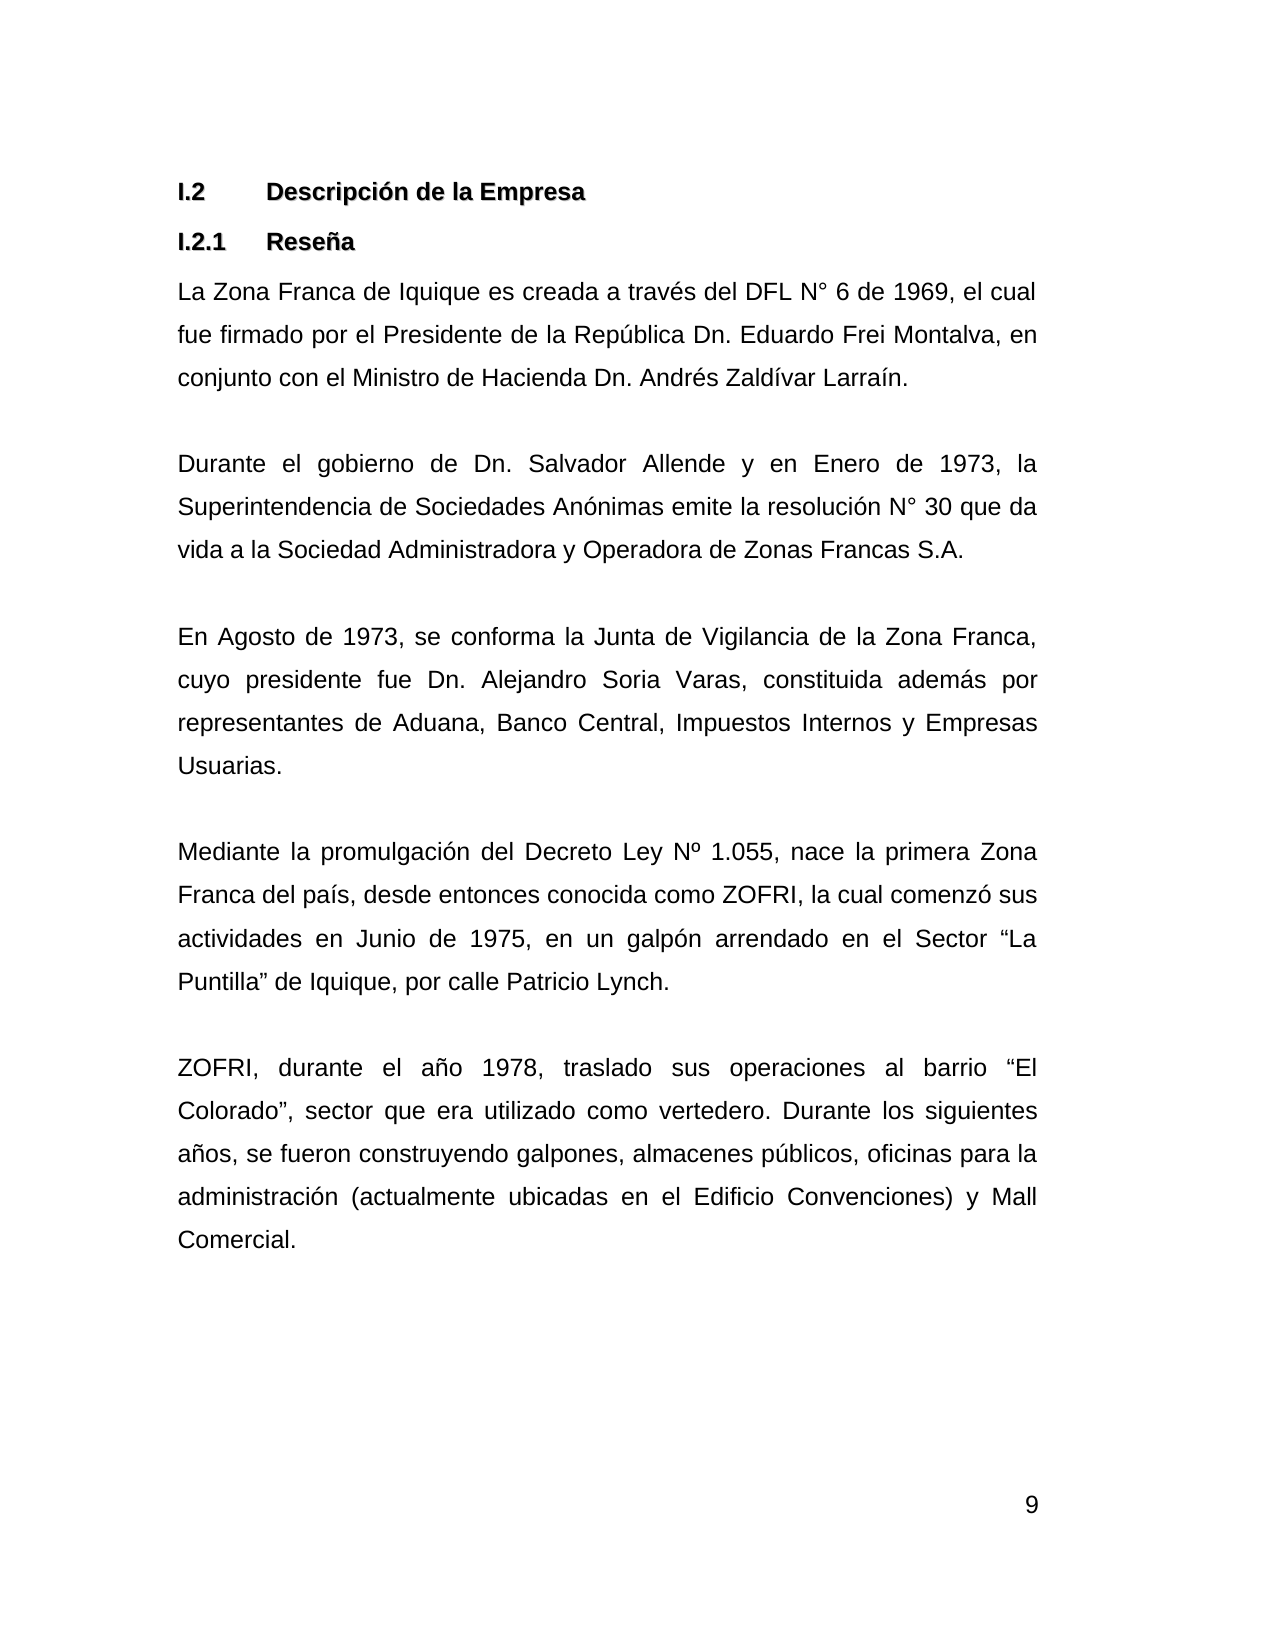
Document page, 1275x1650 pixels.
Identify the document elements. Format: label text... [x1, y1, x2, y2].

text Mediante la promulgación del Decreto Ley Nº 1.055, nace la primera Zona Franca del país, desde entonces conocida como ZOFRI, la cual comenzó sus actividades en Junio de 1975, en un galpón arrendado en el Sector “La Puntilla” de Iquique, por calle Patricio Lynch. [177, 837, 1039, 996]
text La Zona Franca de Iquique es creada a través del DFL N° 6 de 1969, el cual fue firmado por el Presidente de la República Dn. Eduardo Frei Montalva, en conjunto con el Ministro de Hacienda Dn. Andrés Zaldívar Larraín. [177, 277, 1039, 392]
subtitle Reseña [177, 227, 1039, 256]
subtitle Descripción de la Empresa [177, 177, 1039, 206]
text ZOFRI, durante el año 1978, traslado sus operaciones al barrio “El Colorado”, sector que era utilizado como vertedero. Durante los siguientes años, se fueron construyendo galpones, almacenes públicos, oficinas para la administración (actualmente ubicadas en el Edificio Convenciones) y Mall Comercial. [177, 1053, 1039, 1254]
text Durante el gobierno de Dn. Salvador Allende y en Enero de 1973, la Superintendencia de Sociedades Anónimas emite la resolución N° 30 que da vida a la Sociedad Administradora y Operadora de Zonas Francas S.A. [177, 449, 1039, 564]
text En Agosto de 1973, se conforma la Junta de Vigilancia de la Zona Franca, cuyo presidente fue Dn. Alejandro Soria Varas, constituida además por representantes de Aduana, Banco Central, Impuestos Internos y Empresas Usuarias. [177, 622, 1039, 780]
